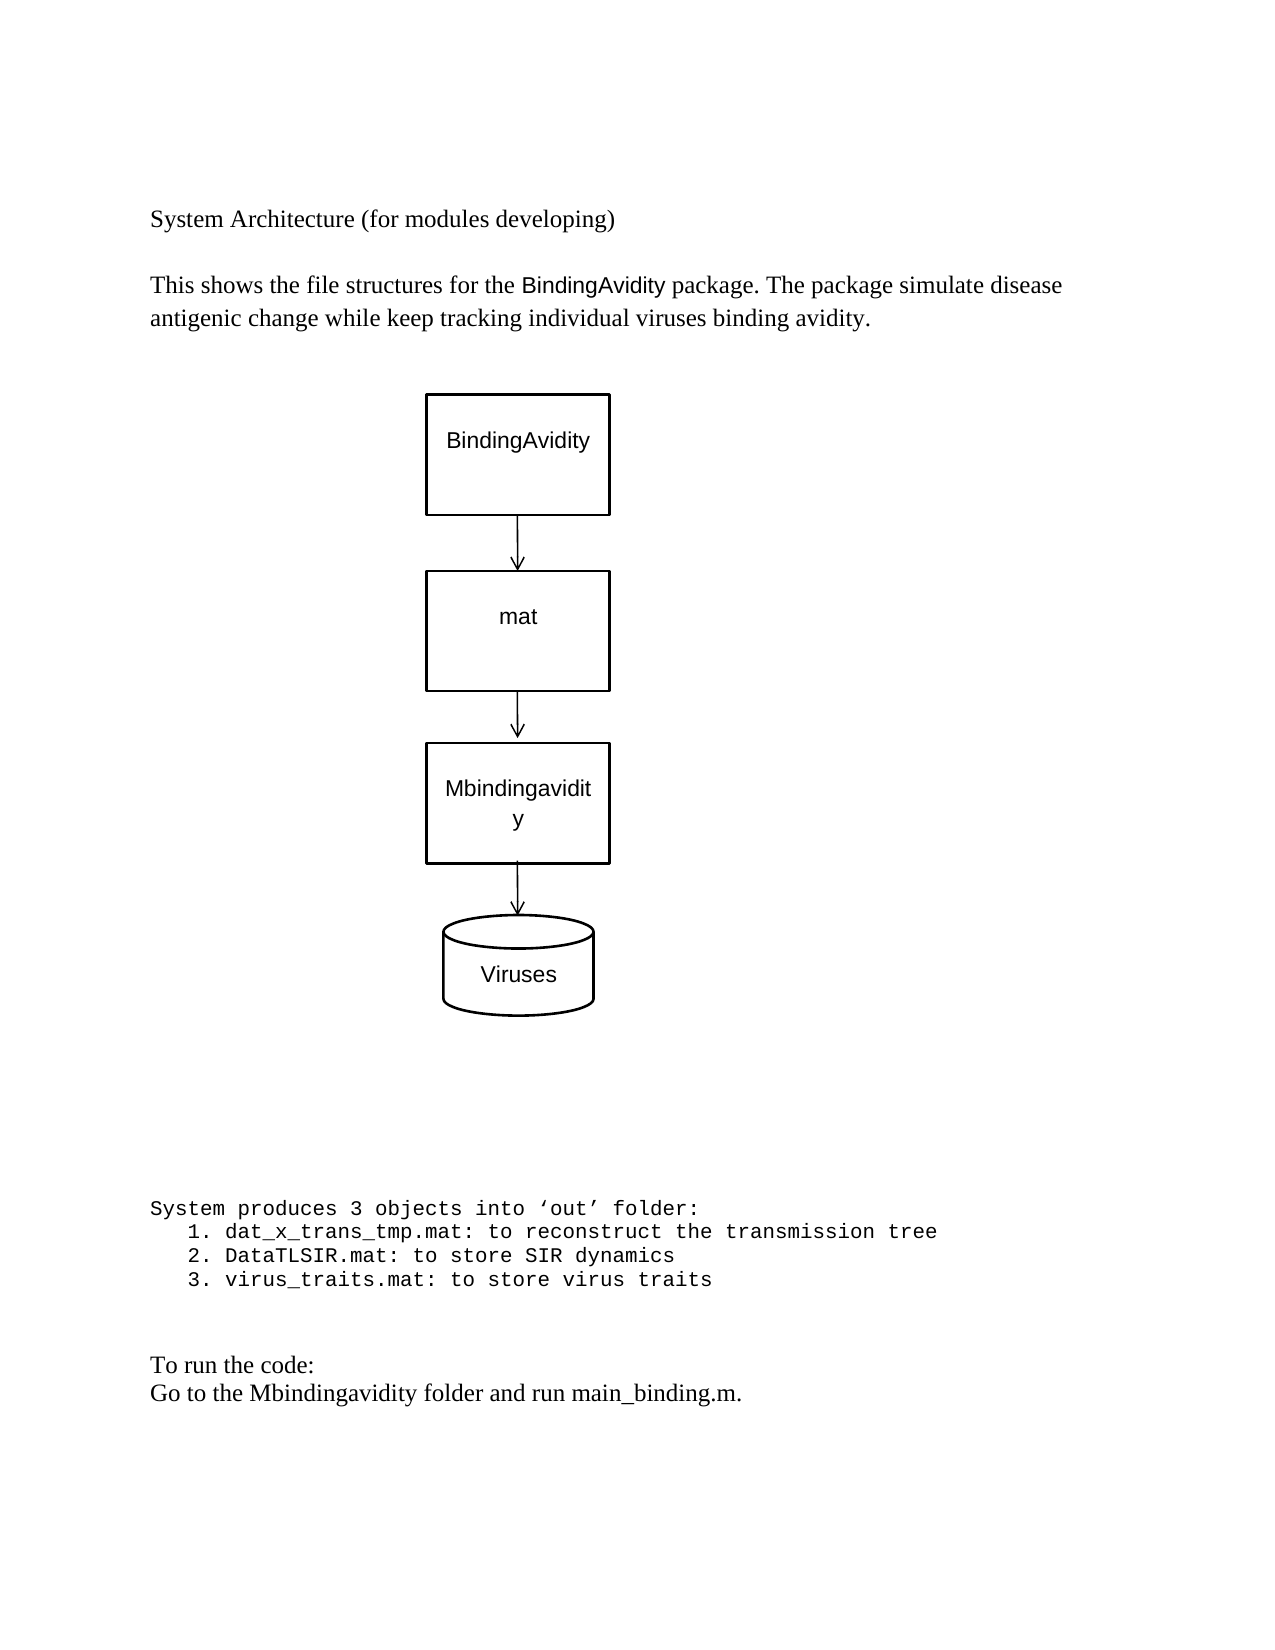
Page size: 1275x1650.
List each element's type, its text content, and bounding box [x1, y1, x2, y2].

text System Architecture (for modules developing) [150, 204, 1125, 233]
list dat_x_trans_tmp.mat: to reconstruct the transmission tree [187, 1221, 1125, 1245]
text To run the code: [150, 1350, 1125, 1378]
list DataTLSIR.mat: to store SIR dynamics [187, 1245, 1125, 1268]
text System produces 3 objects into ‘out’ folder: [150, 1198, 1125, 1221]
text This shows the file structures for the BindingAvidity package. The package simulate disease antigenic change while keep tracking individual viruses binding avidity. [150, 270, 1125, 332]
text Go to the Mbindingavidity folder and run main_binding.m. [150, 1378, 1125, 1407]
list virus_traits.mat: to store virus traits [187, 1268, 1125, 1292]
